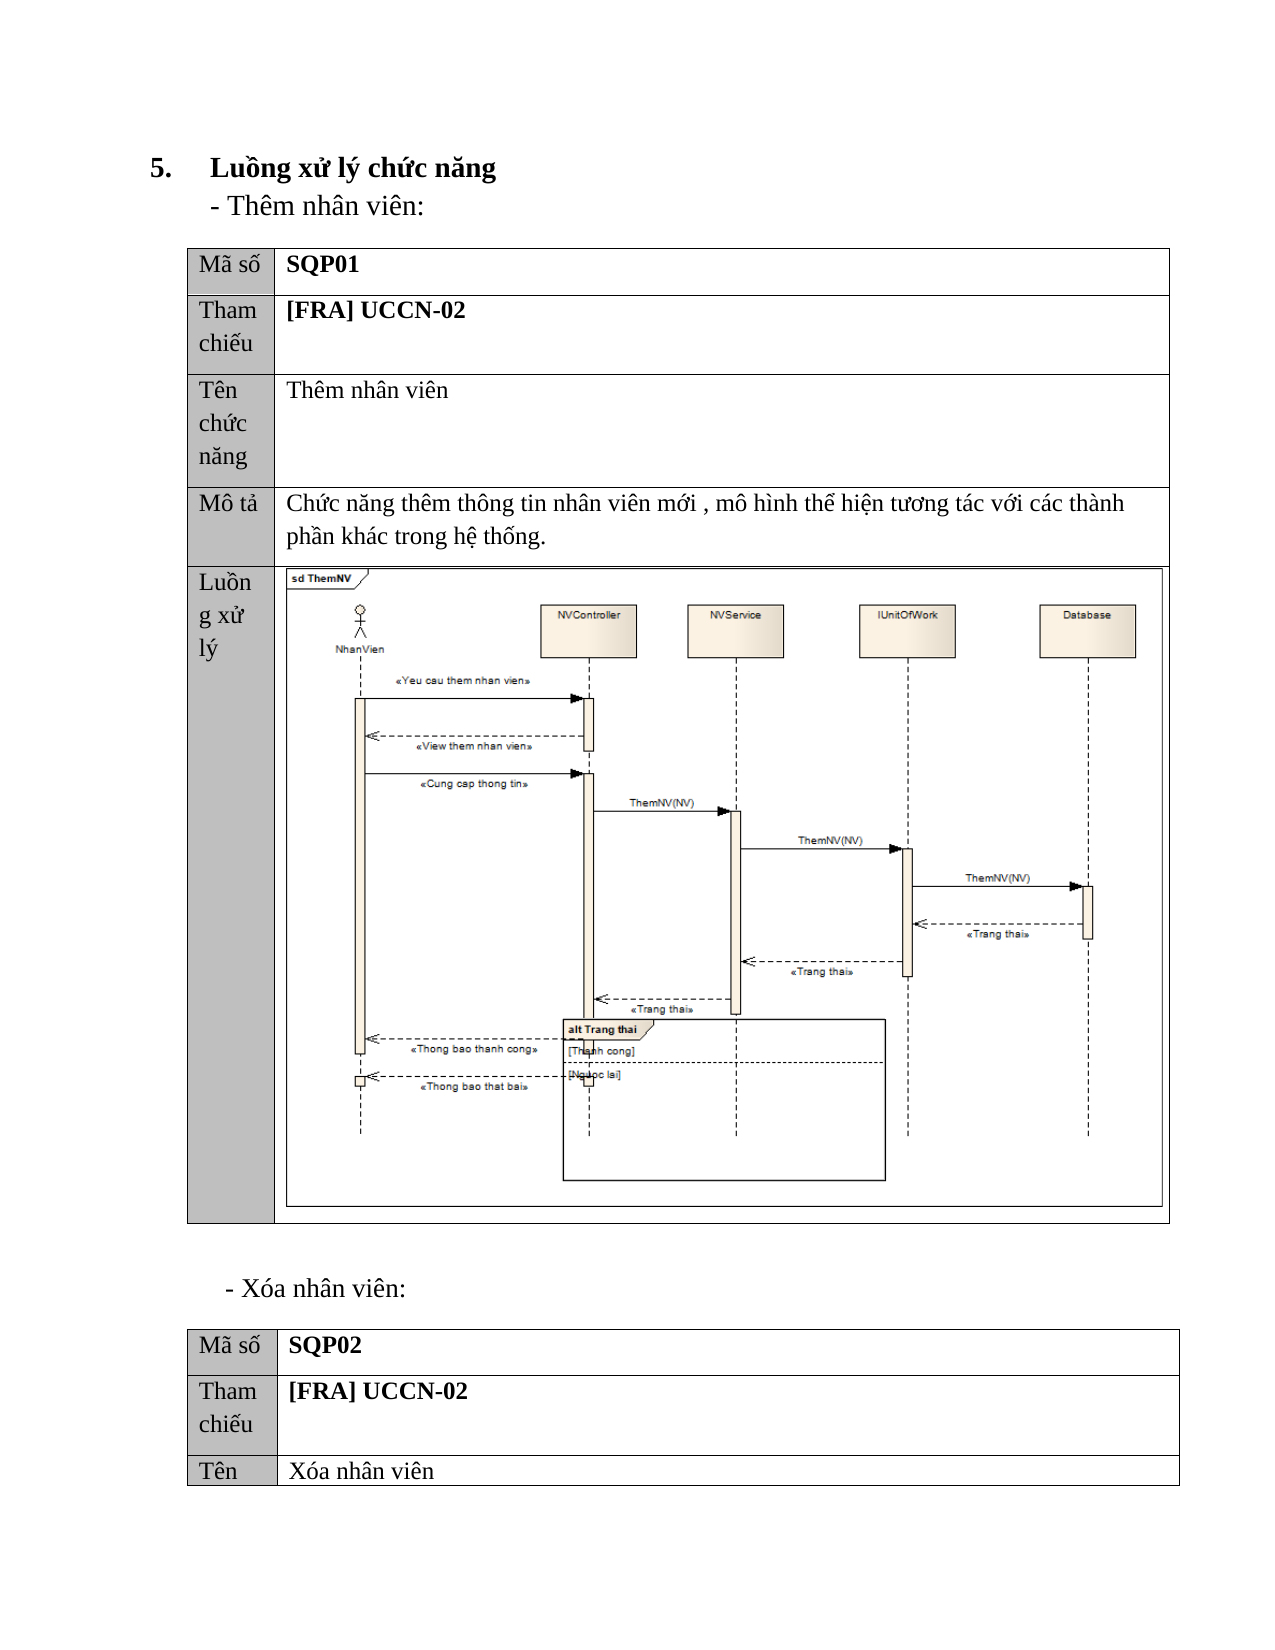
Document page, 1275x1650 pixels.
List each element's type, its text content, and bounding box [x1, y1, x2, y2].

table_header Mã số [188, 1330, 277, 1375]
picture [286, 567, 1163, 1207]
table_cell [FRA] UCCN-02 [278, 1376, 1179, 1455]
list - Xóa nhân viên: [225, 1272, 1125, 1303]
table_header SQP02 [278, 1330, 1179, 1375]
table_cell Chức năng thêm thông tin nhân viên mới , mô hình thể hiện tương tác với các thành phần khác trong hệ thống. [275, 488, 1169, 566]
table_cell Thêm nhân viên [275, 375, 1169, 487]
table_cell [FRA] UCCN-02 [275, 296, 1169, 374]
table_cell Xóa nhân viên [278, 1456, 1179, 1485]
title - Thêm nhân viên: [150, 188, 1125, 222]
title Luồng xử lý chức năng [150, 150, 1125, 183]
table_cell Tham chiếu [188, 1376, 277, 1455]
table_cell Tên chức năng [188, 375, 274, 487]
table_cell [275, 567, 1169, 1223]
table_cell Tham chiếu [188, 296, 274, 374]
table_cell Mô tả [188, 488, 274, 566]
table_cell Tên chức năng [188, 1456, 277, 1485]
table_cell Luồng xử lý [188, 567, 274, 1223]
table_header Mã số [188, 249, 274, 294]
table_header SQP01 [275, 249, 1169, 294]
